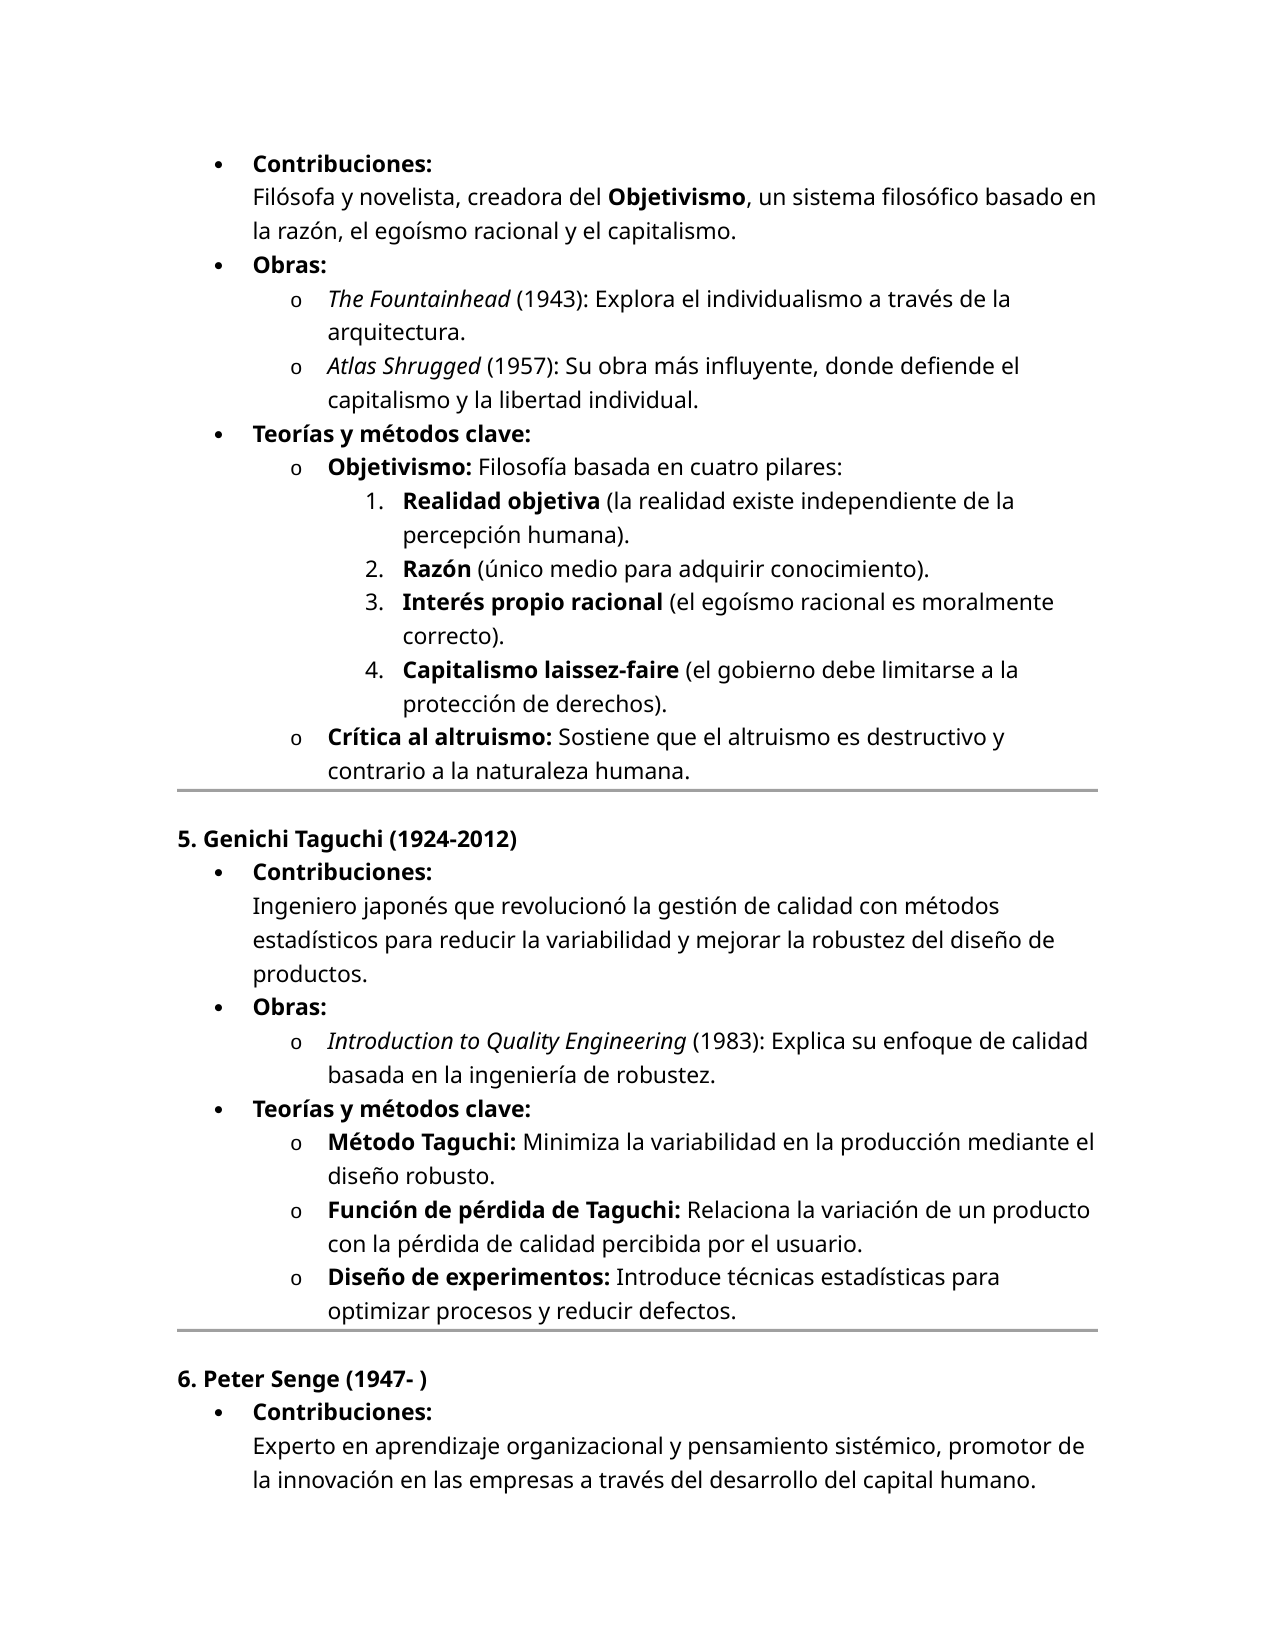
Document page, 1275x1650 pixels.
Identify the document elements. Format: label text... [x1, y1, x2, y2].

list Función de pérdida de Taguchi: Relaciona la variación de un producto con la pérdida de calidad percibida por el usuario. [290, 1194, 1098, 1259]
list Crítica al altruismo: Sostiene que el altruismo es destructivo y contrario a la naturaleza humana. [290, 721, 1098, 786]
list Interés propio racional (el egoísmo racional es moralmente correcto). [365, 586, 1098, 651]
list Diseño de experimentos: Introduce técnicas estadísticas para optimizar procesos y reducir defectos. [290, 1261, 1098, 1326]
list Capitalismo laissez-faire (el gobierno debe limitarse a la protección de derechos). [365, 654, 1098, 719]
list Teorías y métodos clave: [215, 418, 1098, 449]
text 5. Genichi Taguchi (1924-2012) [177, 823, 1098, 854]
list Contribuciones: Experto en aprendizaje organizacional y pensamiento sistémico, promotor de la innovación en las empresas a través del desarrollo del capital humano. [215, 1396, 1098, 1495]
list Obras: [215, 991, 1098, 1023]
list Método Taguchi: Minimiza la variabilidad en la producción mediante el diseño robusto. [290, 1126, 1098, 1191]
list Razón (único medio para adquirir conocimiento). [365, 553, 1098, 584]
list Realidad objetiva (la realidad existe independiente de la percepción humana). [365, 485, 1098, 550]
list Objetivismo: Filosofía basada en cuatro pilares: [290, 451, 1098, 483]
list Obras: [215, 249, 1098, 280]
text 6. Peter Senge (1947- ) [177, 1363, 1098, 1394]
list Teorías y métodos clave: [215, 1093, 1098, 1124]
list The Fountainhead (1943): Explora el individualismo a través de la arquitectura. [290, 283, 1098, 348]
list Contribuciones: Filósofa y novelista, creadora del Objetivismo, un sistema filosófico basado en la razón, el egoísmo racional y el capitalismo. [215, 148, 1098, 246]
list Introduction to Quality Engineering (1983): Explica su enfoque de calidad basada en la ingeniería de robustez. [290, 1025, 1098, 1090]
list Contribuciones: Ingeniero japonés que revolucionó la gestión de calidad con métodos estadísticos para reducir la variabilidad y mejorar la robustez del diseño de productos. [215, 856, 1098, 989]
list Atlas Shrugged (1957): Su obra más influyente, donde defiende el capitalismo y la libertad individual. [290, 350, 1098, 415]
